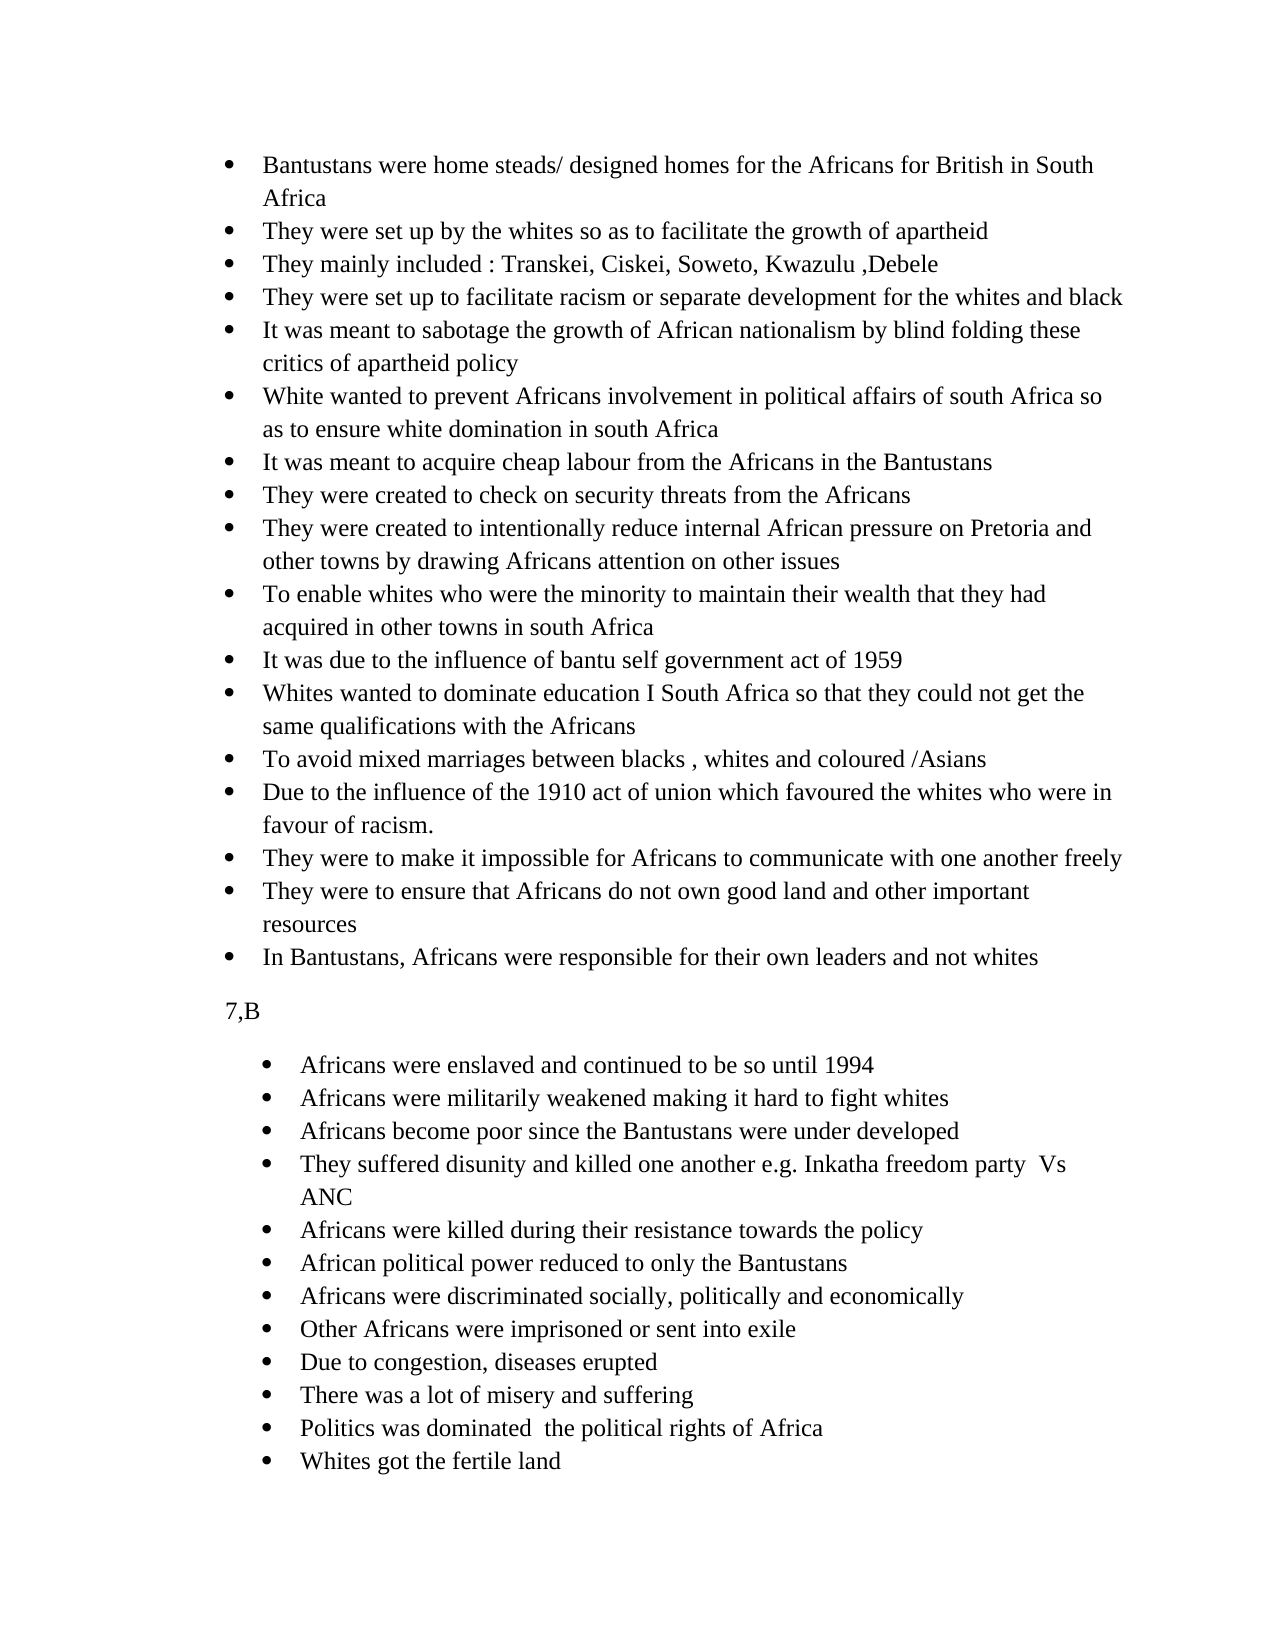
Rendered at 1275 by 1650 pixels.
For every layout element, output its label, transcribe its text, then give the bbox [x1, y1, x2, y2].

list They were set up by the whites so as to facilitate the growth of apartheid [225, 216, 1125, 245]
list White wanted to prevent Africans involvement in political affairs of south Africa so as to ensure white domination in south Africa [225, 381, 1125, 443]
list To enable whites who were the minority to maintain their wealth that they had acquired in other towns in south Africa [225, 579, 1125, 641]
list African political power reduced to only the Bantustans [262, 1248, 1125, 1277]
list Africans were enslaved and continued to be so until 1994 [262, 1050, 1125, 1079]
list They were to make it impossible for Africans to communicate with one another freely [225, 843, 1125, 872]
list Africans were discriminated socially, politically and economically [262, 1281, 1125, 1310]
list It was meant to acquire cheap labour from the Africans in the Bantustans [225, 447, 1125, 476]
list They were set up to facilitate racism or separate development for the whites and black [225, 282, 1125, 311]
list They suffered disunity and killed one another e.g. Inkatha freedom party Vs ANC [262, 1149, 1125, 1211]
list Bantustans were home steads/ designed homes for the Africans for British in South Africa [225, 150, 1125, 212]
list In Bantustans, Africans were responsible for their own leaders and not whites [225, 942, 1125, 971]
list There was a lot of misery and suffering [262, 1380, 1125, 1409]
list Whites wanted to dominate education I South Africa so that they could not get the same qualifications with the Africans [225, 678, 1125, 740]
list Africans were militarily weakened making it hard to fight whites [262, 1083, 1125, 1112]
list Whites got the fertile land [262, 1446, 1125, 1475]
list They were created to intentionally reduce internal African pressure on Pretoria and other towns by drawing Africans attention on other issues [225, 513, 1125, 575]
list They were created to check on security threats from the Africans [225, 480, 1125, 509]
list Africans become poor since the Bantustans were under developed [262, 1116, 1125, 1145]
list They were to ensure that Africans do not own good land and other important resources [225, 876, 1125, 938]
list To avoid mixed marriages between blacks , whites and coloured /Asians [225, 744, 1125, 773]
list They mainly included : Transkei, Ciskei, Soweto, Kwazulu ,Debele [225, 249, 1125, 278]
list Politics was dominated the political rights of Africa [262, 1413, 1125, 1442]
list It was due to the influence of bantu self government act of 1959 [225, 645, 1125, 674]
list Other Africans were imprisoned or sent into exile [262, 1314, 1125, 1343]
list Africans were killed during their resistance towards the policy [262, 1215, 1125, 1244]
list Due to congestion, diseases erupted [262, 1347, 1125, 1376]
list Due to the influence of the 1910 act of union which favoured the whites who were in favour of racism. [225, 777, 1125, 839]
text 7,B [225, 996, 1125, 1025]
list It was meant to sabotage the growth of African nationalism by blind folding these critics of apartheid policy [225, 315, 1125, 377]
